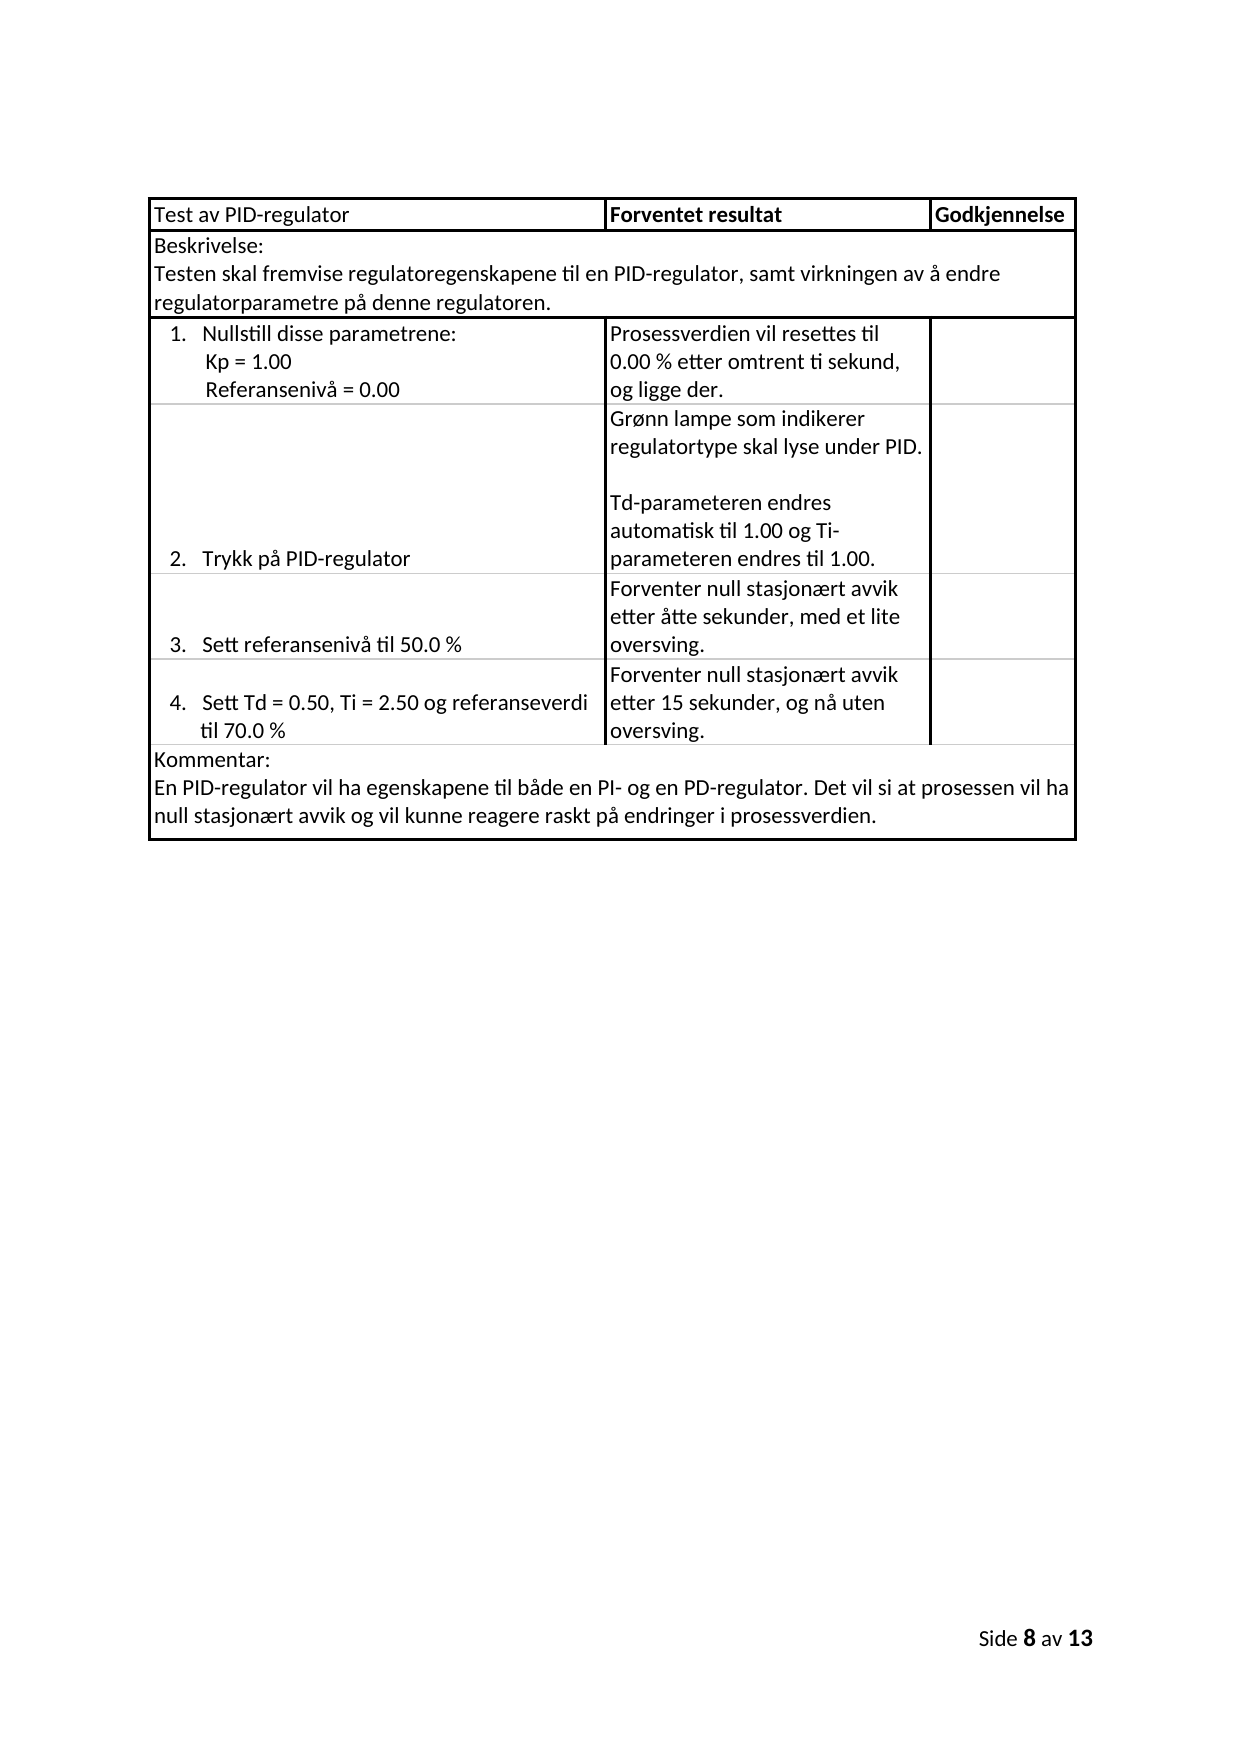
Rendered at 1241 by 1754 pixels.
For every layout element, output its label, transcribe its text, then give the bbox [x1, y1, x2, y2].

table_cell Prosessverdien vil resettes til 0.00 % etter omtrent ti sekund, og ligge der. [607, 319, 929, 403]
table_cell Forventer null stasjonært avvik etter 15 sekunder, og nå uten oversving. [607, 660, 929, 744]
table_cell Beskrivelse: Testen skal fremvise regulatoregenskapene til en PID-regulator, samt virkningen av å endre regulatorparametre på denne regulatoren. [151, 232, 1074, 316]
table_cell Grønn lampe som indikerer regulatortype skal lyse under PID. Td-parameteren endres automatisk til 1.00 og Ti-parameteren endres til 1.00. [607, 405, 929, 572]
table_cell Kommentar: En PID-regulator vil ha egenskapene til både en PI- og en PD-regulator. Det vil si at prosessen vil ha null stasjonært avvik og vil kunne reagere raskt på endringer i prosessverdien. [151, 745, 1074, 837]
table_cell 2. Trykk på PID-regulator [151, 405, 604, 572]
table_cell [932, 574, 1074, 658]
table_header Test av PID-regulator [151, 200, 604, 228]
table_cell [932, 660, 1074, 744]
table_cell 4. Sett Td = 0.50, Ti = 2.50 og referanseverdi til 70.0 % [151, 660, 604, 744]
table_cell Forventer null stasjonært avvik etter åtte sekunder, med et lite oversving. [607, 574, 929, 658]
table_cell [932, 319, 1074, 403]
table_cell 3. Sett referansenivå til 50.0 % [151, 574, 604, 658]
table_cell [932, 405, 1074, 572]
table_cell 1. Nullstill disse parametrene: Kp = 1.00 Referansenivå = 0.00 [151, 319, 604, 403]
table_header Forventet resultat [607, 200, 929, 228]
table_header Godkjennelse [932, 200, 1074, 228]
